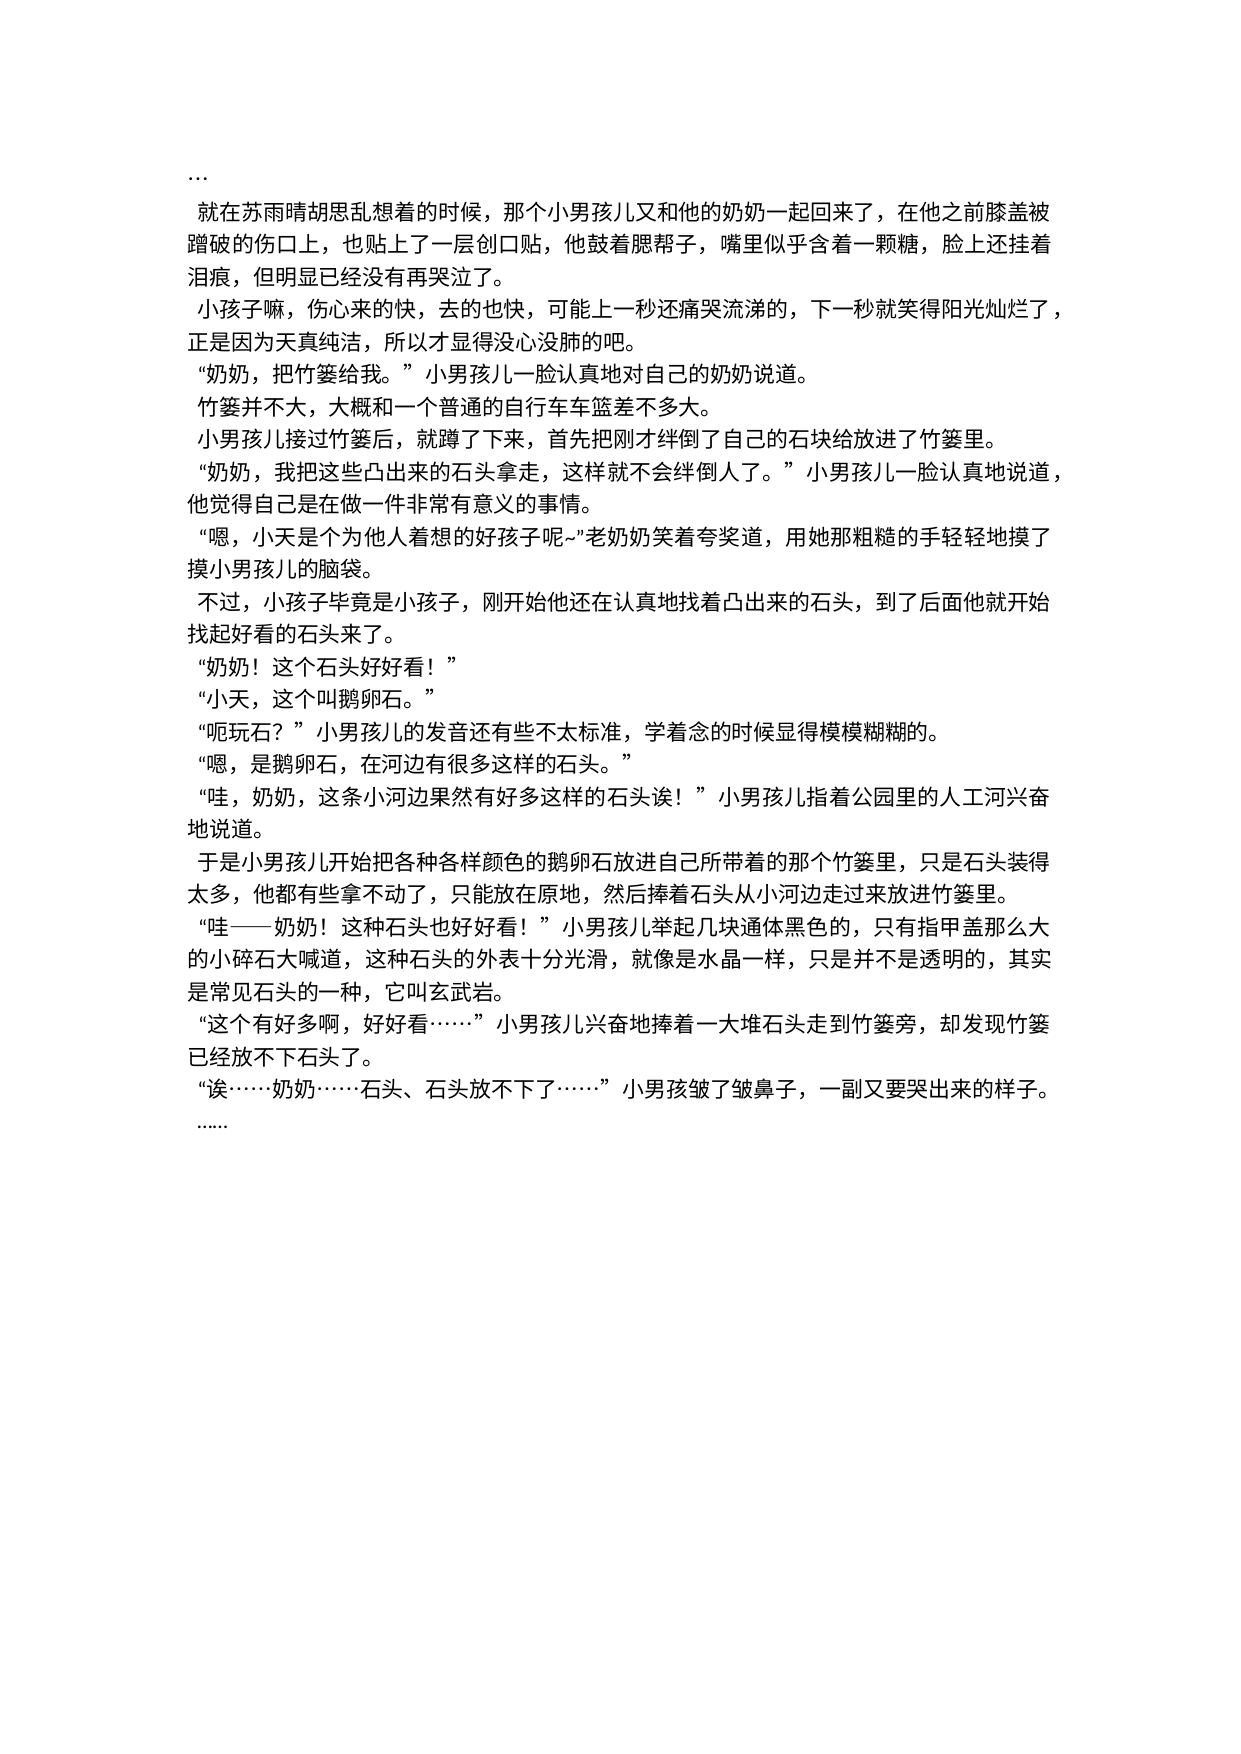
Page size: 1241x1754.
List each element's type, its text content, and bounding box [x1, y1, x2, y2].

text “哇——奶奶！这种石头也好好看！”小男孩儿举起几块通体黑色的，只有指甲盖那么大的小碎石大喊道，这种石头的外表十分光滑，就像是水晶一样，只是并不是透明的，其实是常见石头的一种，它叫玄武岩。 [187, 909, 1053, 1007]
text “奶奶！这个石头好好看！” [187, 649, 1053, 682]
text “呃玩石？”小男孩儿的发音还有些不太标准，学着念的时候显得模模糊糊的。 [187, 714, 1053, 747]
text “小天，这个叫鹅卵石。” [187, 682, 1053, 714]
text “奶奶，我把这些凸出来的石头拿走，这样就不会绊倒人了。”小男孩儿一脸认真地说道，他觉得自己是在做一件非常有意义的事情。 [187, 454, 1053, 519]
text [187, 162, 1053, 194]
text 于是小男孩儿开始把各种各样颜色的鹅卵石放进自己所带着的那个竹篓里，只是石头装得太多，他都有些拿不动了，只能放在原地，然后捧着石头从小河边走过来放进竹篓里。 [187, 844, 1053, 909]
text “嗯，小天是个为他人着想的好孩子呢~”老奶奶笑着夸奖道，用她那粗糙的手轻轻地摸了摸小男孩儿的脑袋。 [187, 519, 1053, 584]
text 小孩子嘛，伤心来的快，去的也快，可能上一秒还痛哭流涕的，下一秒就笑得阳光灿烂了，正是因为天真纯洁，所以才显得没心没肺的吧。 [187, 292, 1053, 357]
text …… [187, 1104, 1053, 1137]
text “嗯，是鹅卵石，在河边有很多这样的石头。” [187, 747, 1053, 779]
text 就在苏雨晴胡思乱想着的时候，那个小男孩儿又和他的奶奶一起回来了，在他之前膝盖被蹭破的伤口上，也贴上了一层创口贴，他鼓着腮帮子，嘴里似乎含着一颗糖，脸上还挂着泪痕，但明显已经没有再哭泣了。 [187, 194, 1053, 292]
text “奶奶，把竹篓给我。”小男孩儿一脸认真地对自己的奶奶说道。 [187, 357, 1053, 389]
text “诶……奶奶……石头、石头放不下了……”小男孩皱了皱鼻子，一副又要哭出来的样子。 [187, 1072, 1053, 1104]
text 不过，小孩子毕竟是小孩子，刚开始他还在认真地找着凸出来的石头，到了后面他就开始找起好看的石头来了。 [187, 584, 1053, 649]
text “哇，奶奶，这条小河边果然有好多这样的石头诶！”小男孩儿指着公园里的人工河兴奋地说道。 [187, 779, 1053, 844]
text 小男孩儿接过竹篓后，就蹲了下来，首先把刚才绊倒了自己的石块给放进了竹篓里。 [187, 422, 1053, 454]
text 竹篓并不大，大概和一个普通的自行车车篮差不多大。 [187, 389, 1053, 422]
text “这个有好多啊，好好看……”小男孩儿兴奋地捧着一大堆石头走到竹篓旁，却发现竹篓已经放不下石头了。 [187, 1007, 1053, 1072]
